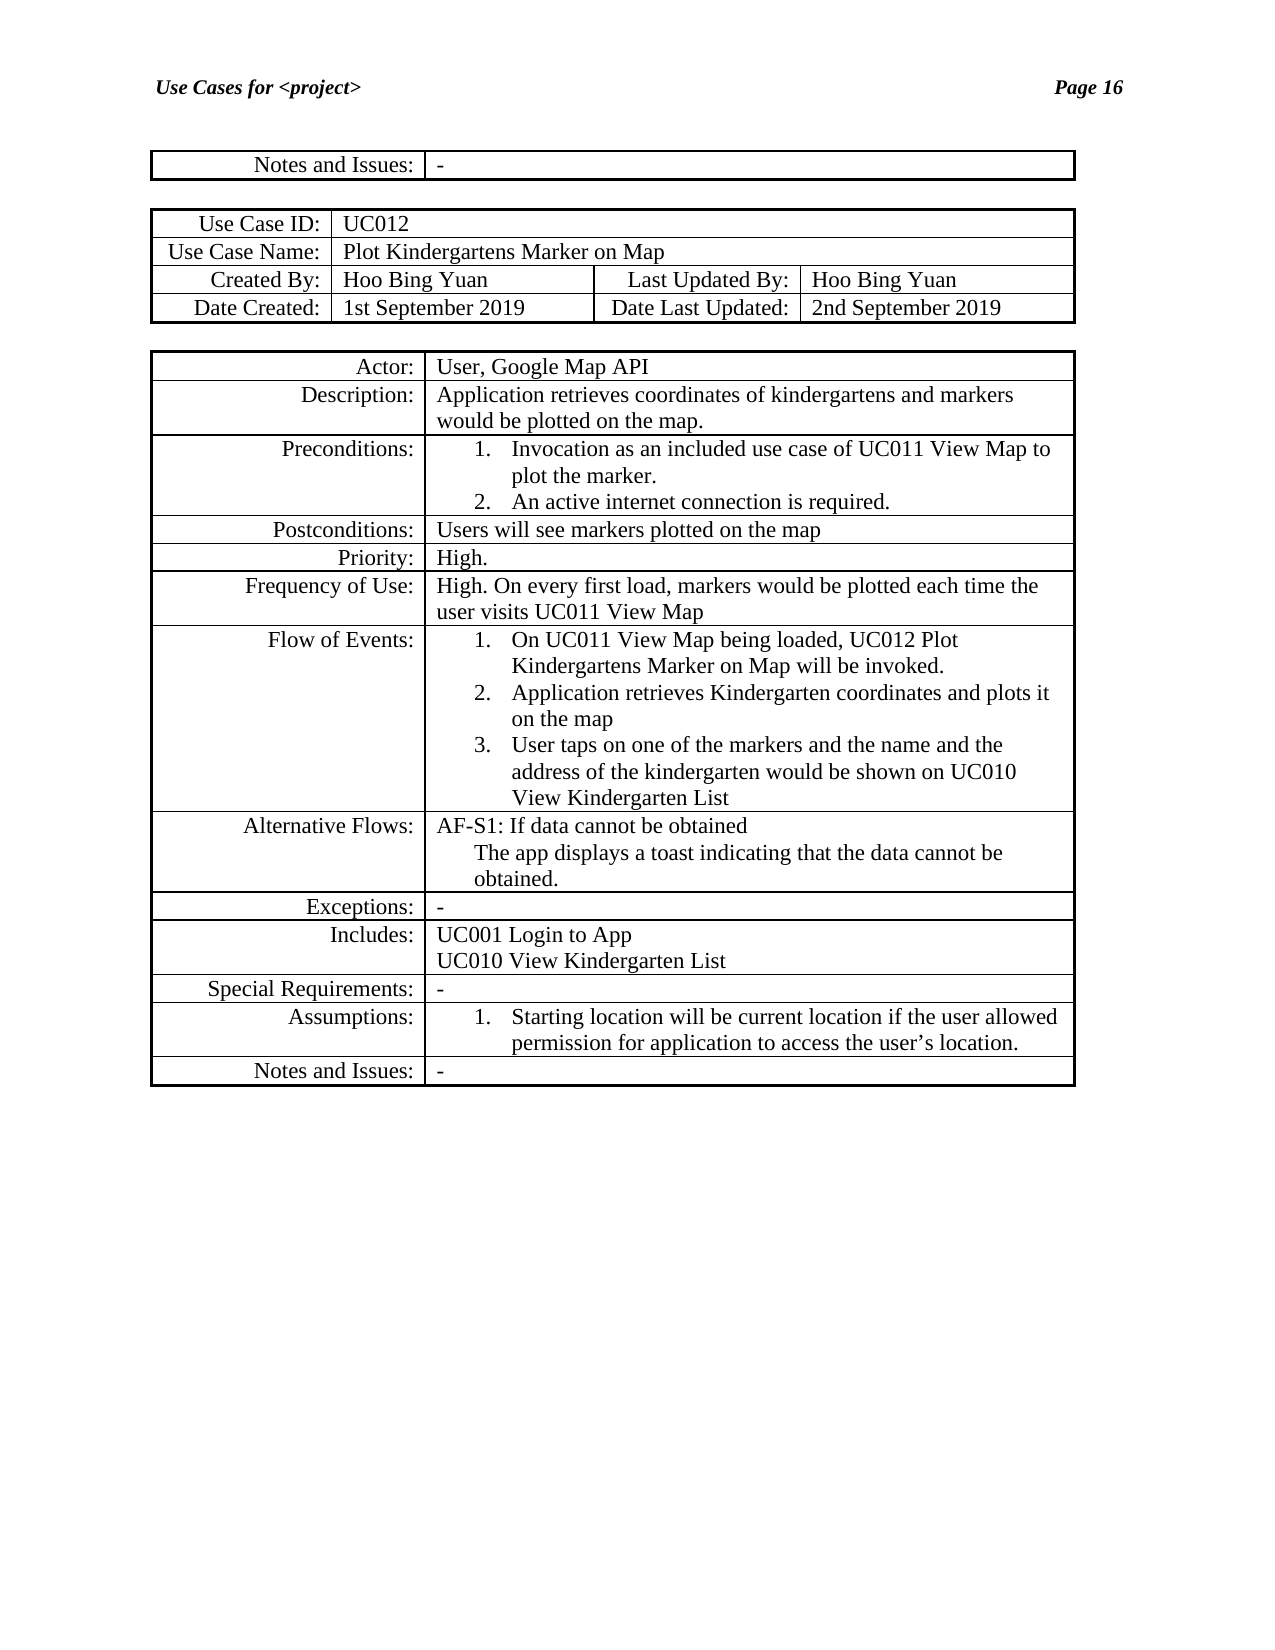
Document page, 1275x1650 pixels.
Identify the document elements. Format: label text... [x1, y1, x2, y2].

table_cell - [426, 893, 1073, 919]
table_cell Alternative Flows: [153, 812, 424, 891]
table_cell Preconditions: [153, 436, 424, 514]
table_cell 2nd September 2019 [801, 294, 1073, 321]
table_cell - [426, 975, 1073, 1001]
table_cell Notes and Issues: [153, 152, 424, 178]
table_header UC012 [332, 211, 1073, 237]
table_cell Assumptions: [153, 1003, 424, 1056]
table_cell Hoo Bing Yuan [332, 266, 593, 293]
table_cell Use Case Name: [153, 238, 331, 265]
table_cell Includes: [153, 921, 424, 973]
table_cell Application retrieves coordinates of kindergartens and markers would be plotted on the map. [426, 381, 1073, 434]
table_cell High. [426, 544, 1073, 570]
table_cell Frequency of Use: [153, 572, 424, 624]
table_cell Special Requirements: [153, 975, 424, 1001]
table_cell Invocation as an included use case of UC011 View Map to plot the marker. An active internet connection is required. [426, 436, 1073, 514]
table_cell Starting location will be current location if the user allowed permission for application to access the user’s location. [426, 1003, 1073, 1056]
table_header Use Case ID: [153, 211, 331, 237]
table_cell Plot Kindergartens Marker on Map [332, 238, 1073, 265]
table_cell On UC011 View Map being loaded, UC012 Plot Kindergartens Marker on Map will be invoked. Application retrieves Kindergarten coordinates and plots it on the map User taps on one of the markers and the name and the address of the kindergarten would be shown on UC010 View Kindergarten List [426, 626, 1073, 811]
table_cell Postconditions: [153, 516, 424, 542]
table_cell Date Created: [153, 294, 331, 321]
table_cell Description: [153, 381, 424, 434]
table_cell AF-S1: If data cannot be obtained The app displays a toast indicating that the data cannot be obtained. [426, 812, 1073, 891]
table_cell Date Last Updated: [595, 294, 800, 321]
table_header User, Google Map API [426, 353, 1073, 379]
table_cell Exceptions: [153, 893, 424, 919]
table_cell 1st September 2019 [332, 294, 593, 321]
table_cell High. On every first load, markers would be plotted each time the user visits UC011 View Map [426, 572, 1073, 624]
table_cell UC001 Login to App UC010 View Kindergarten List [426, 921, 1073, 973]
table_cell Flow of Events: [153, 626, 424, 811]
table_cell Priority: [153, 544, 424, 570]
table_header Actor: [153, 353, 424, 379]
table_cell Hoo Bing Yuan [801, 266, 1073, 293]
table_cell Last Updated By: [595, 266, 800, 293]
table_cell - [426, 1057, 1073, 1083]
table_cell Created By: [153, 266, 331, 293]
table_cell - [426, 152, 1073, 178]
table_cell Users will see markers plotted on the map [426, 516, 1073, 542]
table_cell Notes and Issues: [153, 1057, 424, 1083]
